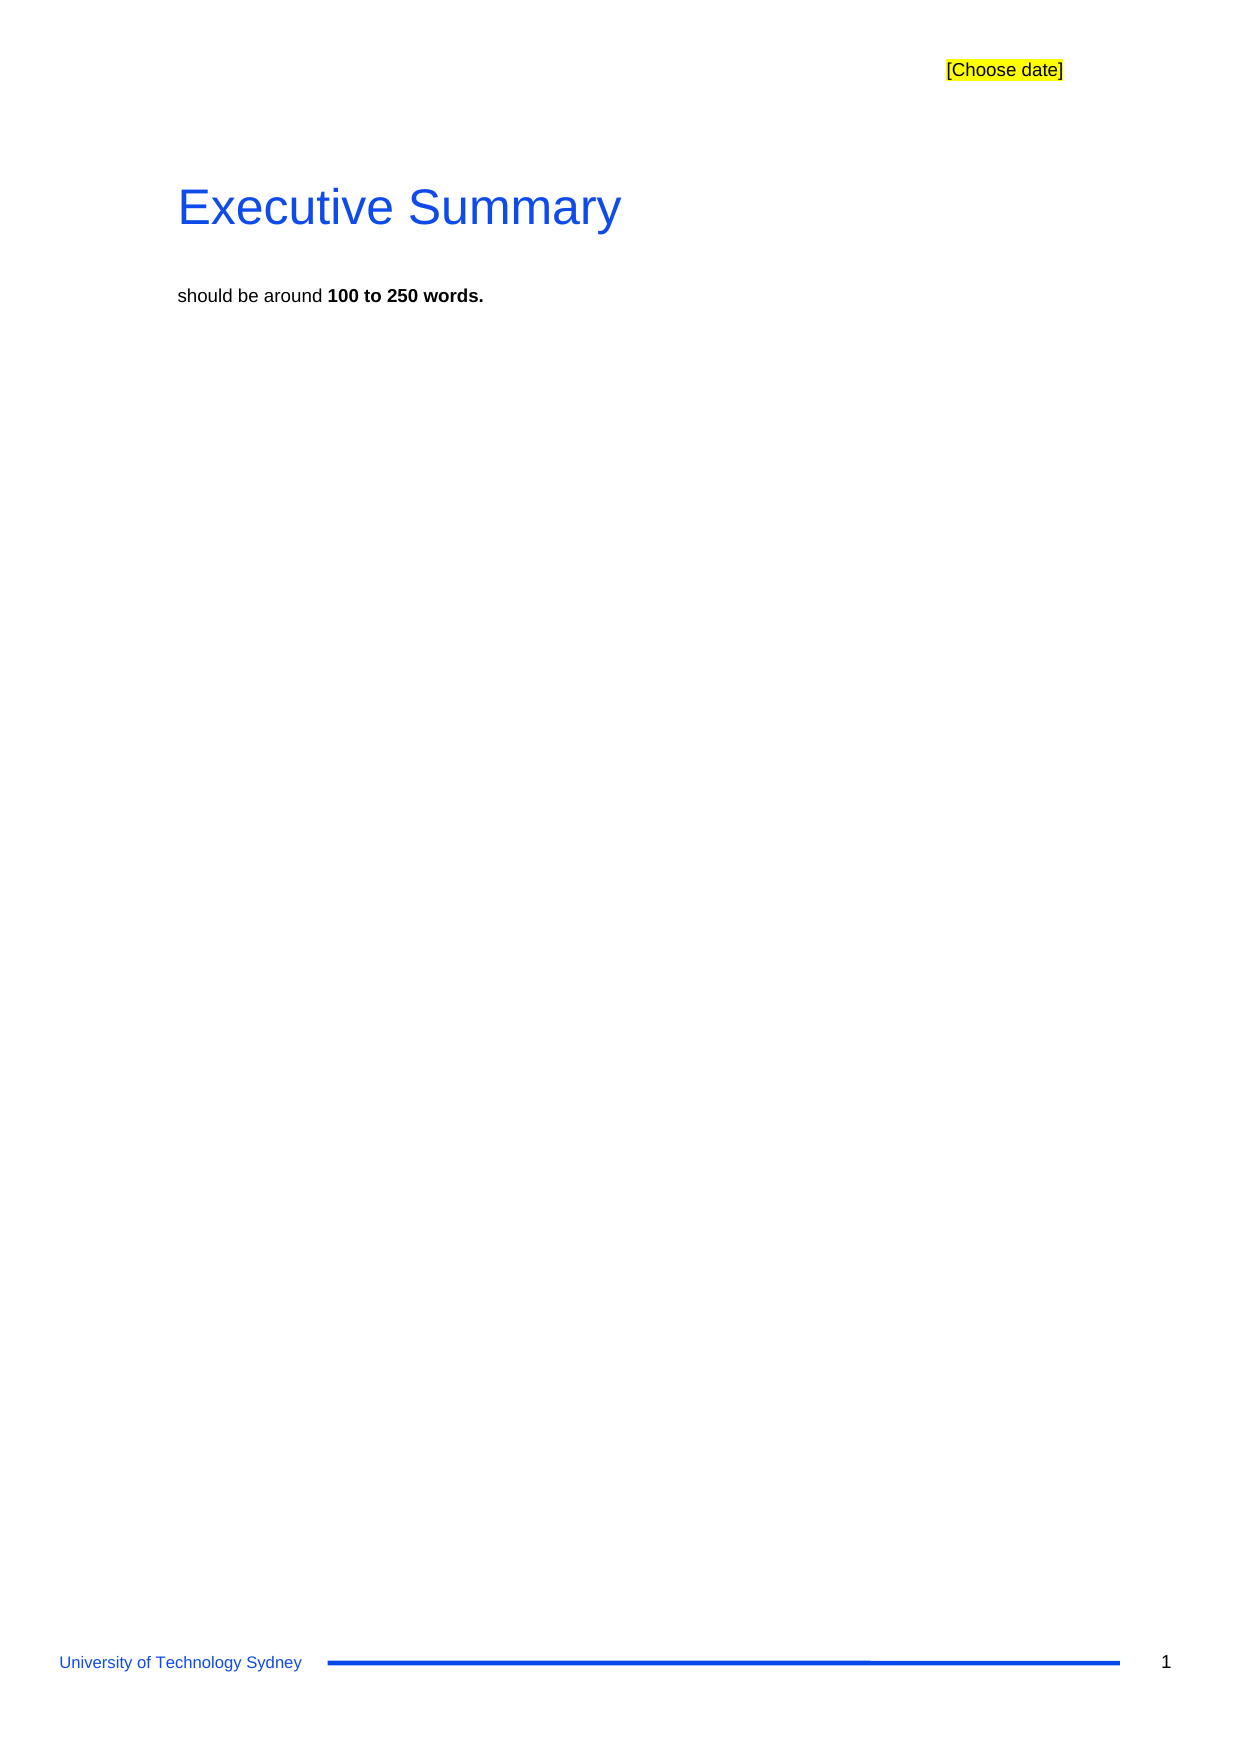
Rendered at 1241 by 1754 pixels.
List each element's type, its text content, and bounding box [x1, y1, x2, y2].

subtitle Executive Summary [177, 177, 1063, 235]
text should be around 100 to 250 words. [177, 285, 1063, 306]
